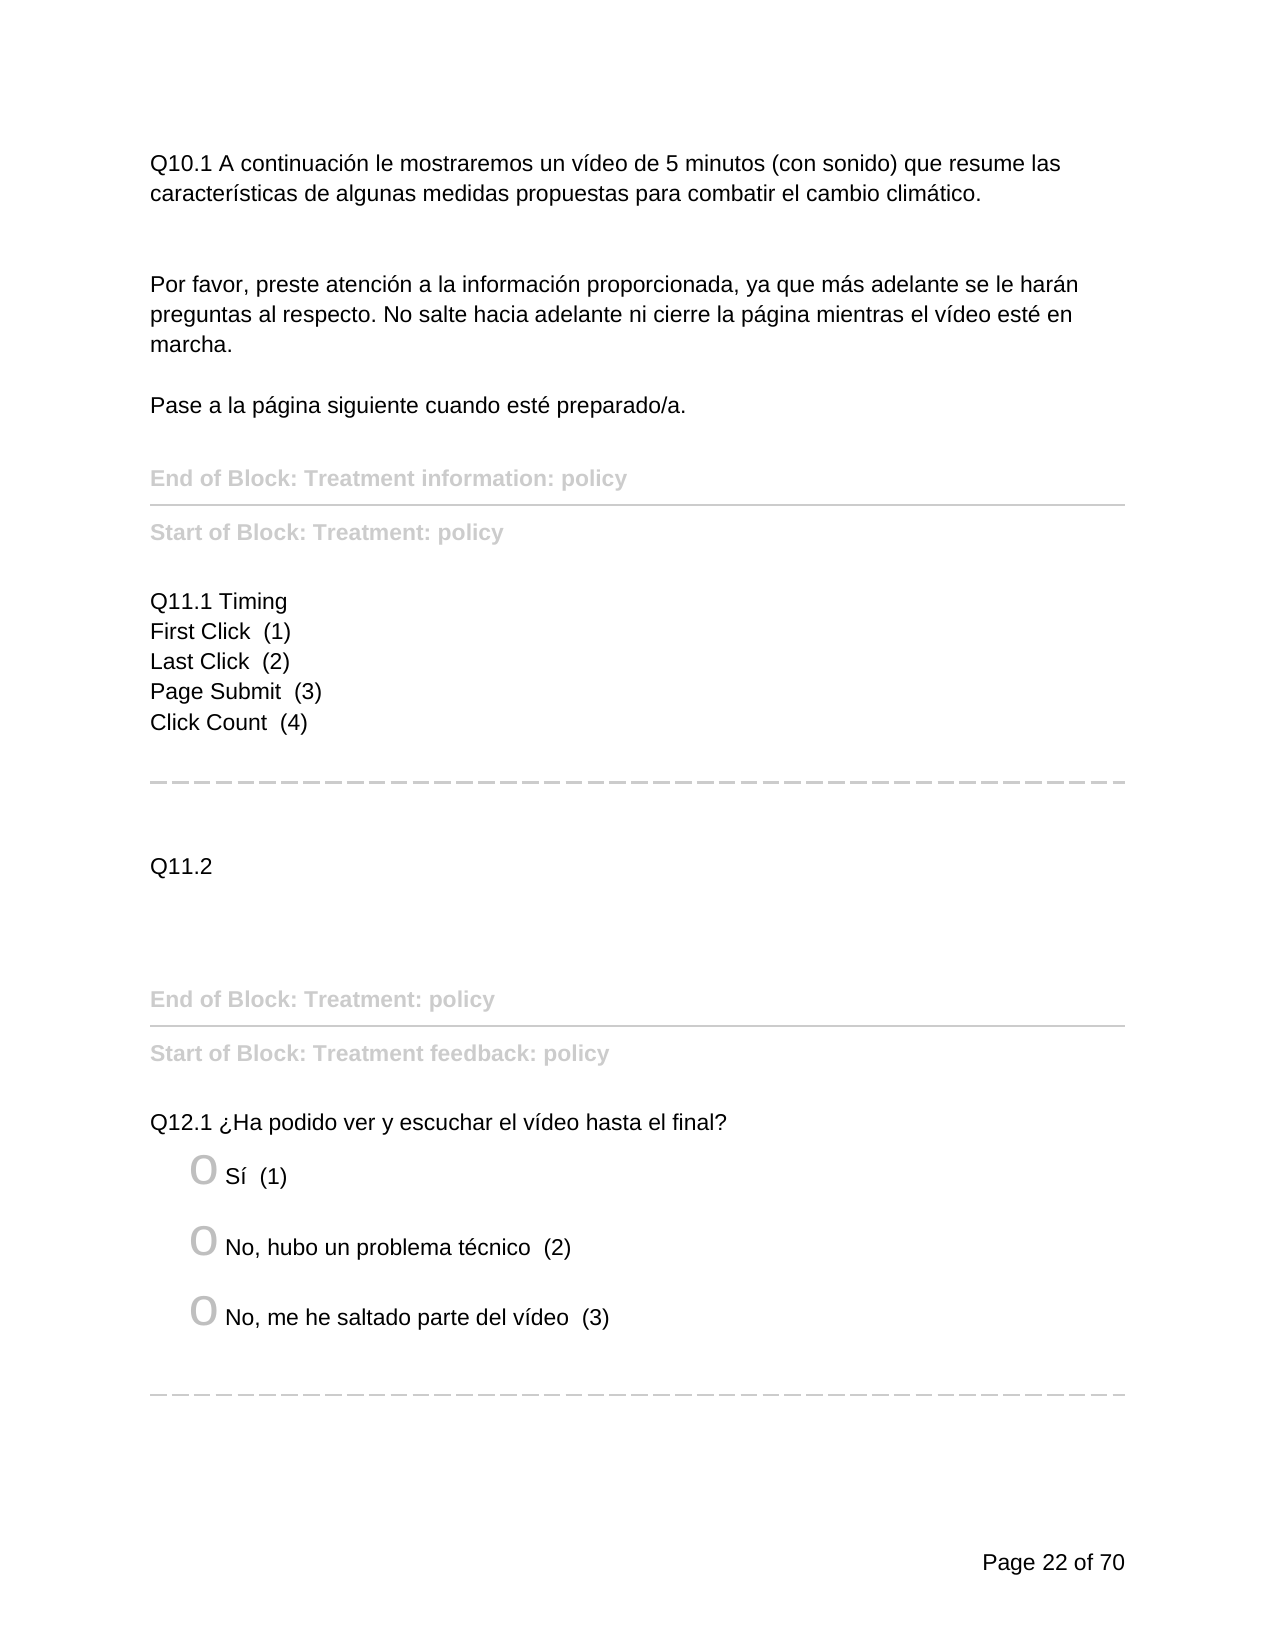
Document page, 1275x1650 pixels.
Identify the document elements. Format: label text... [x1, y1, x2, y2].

text Start of Block: Treatment: policy [150, 519, 1125, 545]
list Click Count (4) [150, 708, 1125, 735]
text Q12.1 ¿Ha podido ver y escuchar el vídeo hasta el final? [150, 1109, 1125, 1135]
text End of Block: Treatment information: policy [150, 464, 1125, 491]
list No, hubo un problema técnico (2) [187, 1210, 1125, 1271]
text End of Block: Treatment: policy [150, 986, 1125, 1012]
text Q11.2 [150, 853, 1125, 939]
list First Click (1) [150, 618, 1125, 644]
list Last Click (2) [150, 648, 1125, 674]
list Sí (1) [187, 1139, 1125, 1201]
text Q10.1 A continuación le mostraremos un vídeo de 5 minutos (con sonido) que resume las características de algunas medidas propuestas para combatir el cambio climático. Por favor, preste atención a la información proporcionada, ya que más adelante se le harán preguntas al respecto. No salte hacia adelante ni cierre la página mientras el vídeo esté en marcha. Pase a la página siguiente cuando esté preparado/a. [150, 150, 1125, 418]
list No, me he saltado parte del vídeo (3) [187, 1280, 1125, 1342]
list Page Submit (3) [150, 678, 1125, 705]
text Start of Block: Treatment feedback: policy [150, 1040, 1125, 1066]
text Q11.1 Timing [150, 588, 1125, 614]
